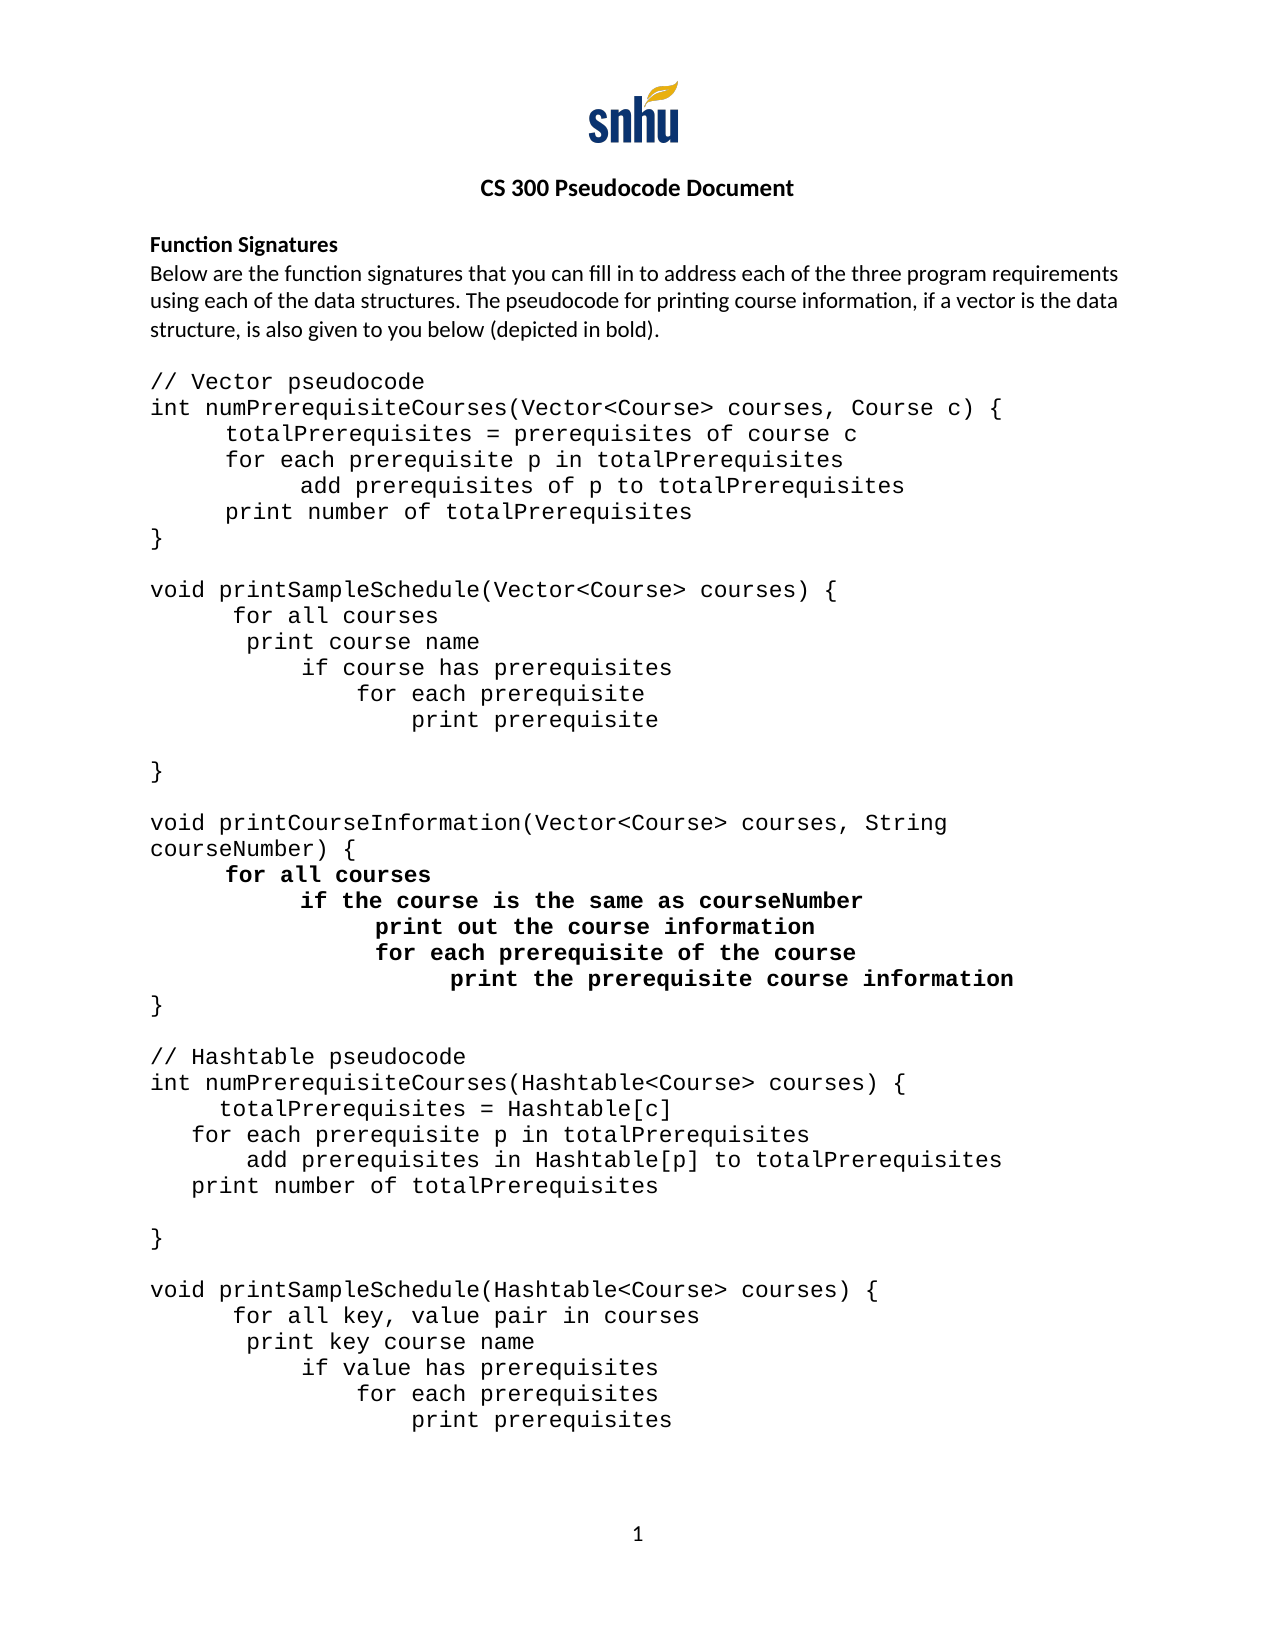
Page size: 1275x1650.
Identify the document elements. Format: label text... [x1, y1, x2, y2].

text totalPrerequisites = Hashtable[c] for each prerequisite p in totalPrerequisites add prerequisites in Hashtable[p] to totalPrerequisites print number of totalPrerequisites [150, 1097, 1125, 1201]
text for all courses print course name if course has prerequisites for each prerequisite print prerequisite [150, 604, 1125, 734]
text } [150, 993, 1125, 1019]
text for all key, value pair in courses print key course name if value has prerequisites for each prerequisites print prerequisites [150, 1304, 1125, 1434]
text // Hashtable pseudocode [150, 1045, 1125, 1071]
picture [568, 75, 707, 152]
text } [150, 1227, 1125, 1253]
text } [150, 760, 1125, 786]
text if the course is the same as courseNumber [150, 889, 1125, 915]
subtitle Function Signatures [150, 231, 1125, 259]
text print out the course information [150, 915, 1125, 941]
text totalPrerequisites = prerequisites of course c [150, 423, 1125, 448]
text int numPrerequisiteCourses(Hashtable<Course> courses) { [150, 1071, 1125, 1097]
text add prerequisites of p to totalPrerequisites [150, 474, 1125, 500]
text void printSampleSchedule(Vector<Course> courses) { [150, 578, 1125, 604]
text void printCourseInformation(Vector<Course> courses, String courseNumber) { [150, 812, 1125, 863]
text for each prerequisite of the course [150, 941, 1125, 967]
text for all courses [150, 863, 1125, 889]
text void printSampleSchedule(Hashtable<Course> courses) { [150, 1278, 1125, 1304]
text print number of totalPrerequisites [150, 500, 1125, 526]
subtitle CS 300 Pseudocode Document [150, 172, 1125, 203]
text int numPrerequisiteCourses(Vector<Course> courses, Course c) { [150, 397, 1125, 423]
text } [150, 526, 1125, 552]
text // Vector pseudocode [150, 371, 1125, 397]
text for each prerequisite p in totalPrerequisites [150, 448, 1125, 474]
text print the prerequisite course information [150, 967, 1125, 993]
text Below are the function signatures that you can fill in to address each of the three program requirements using each of the data structures. The pseudocode for printing course information, if a vector is the data structure, is also given to you below (depicted in bold). [150, 259, 1125, 343]
